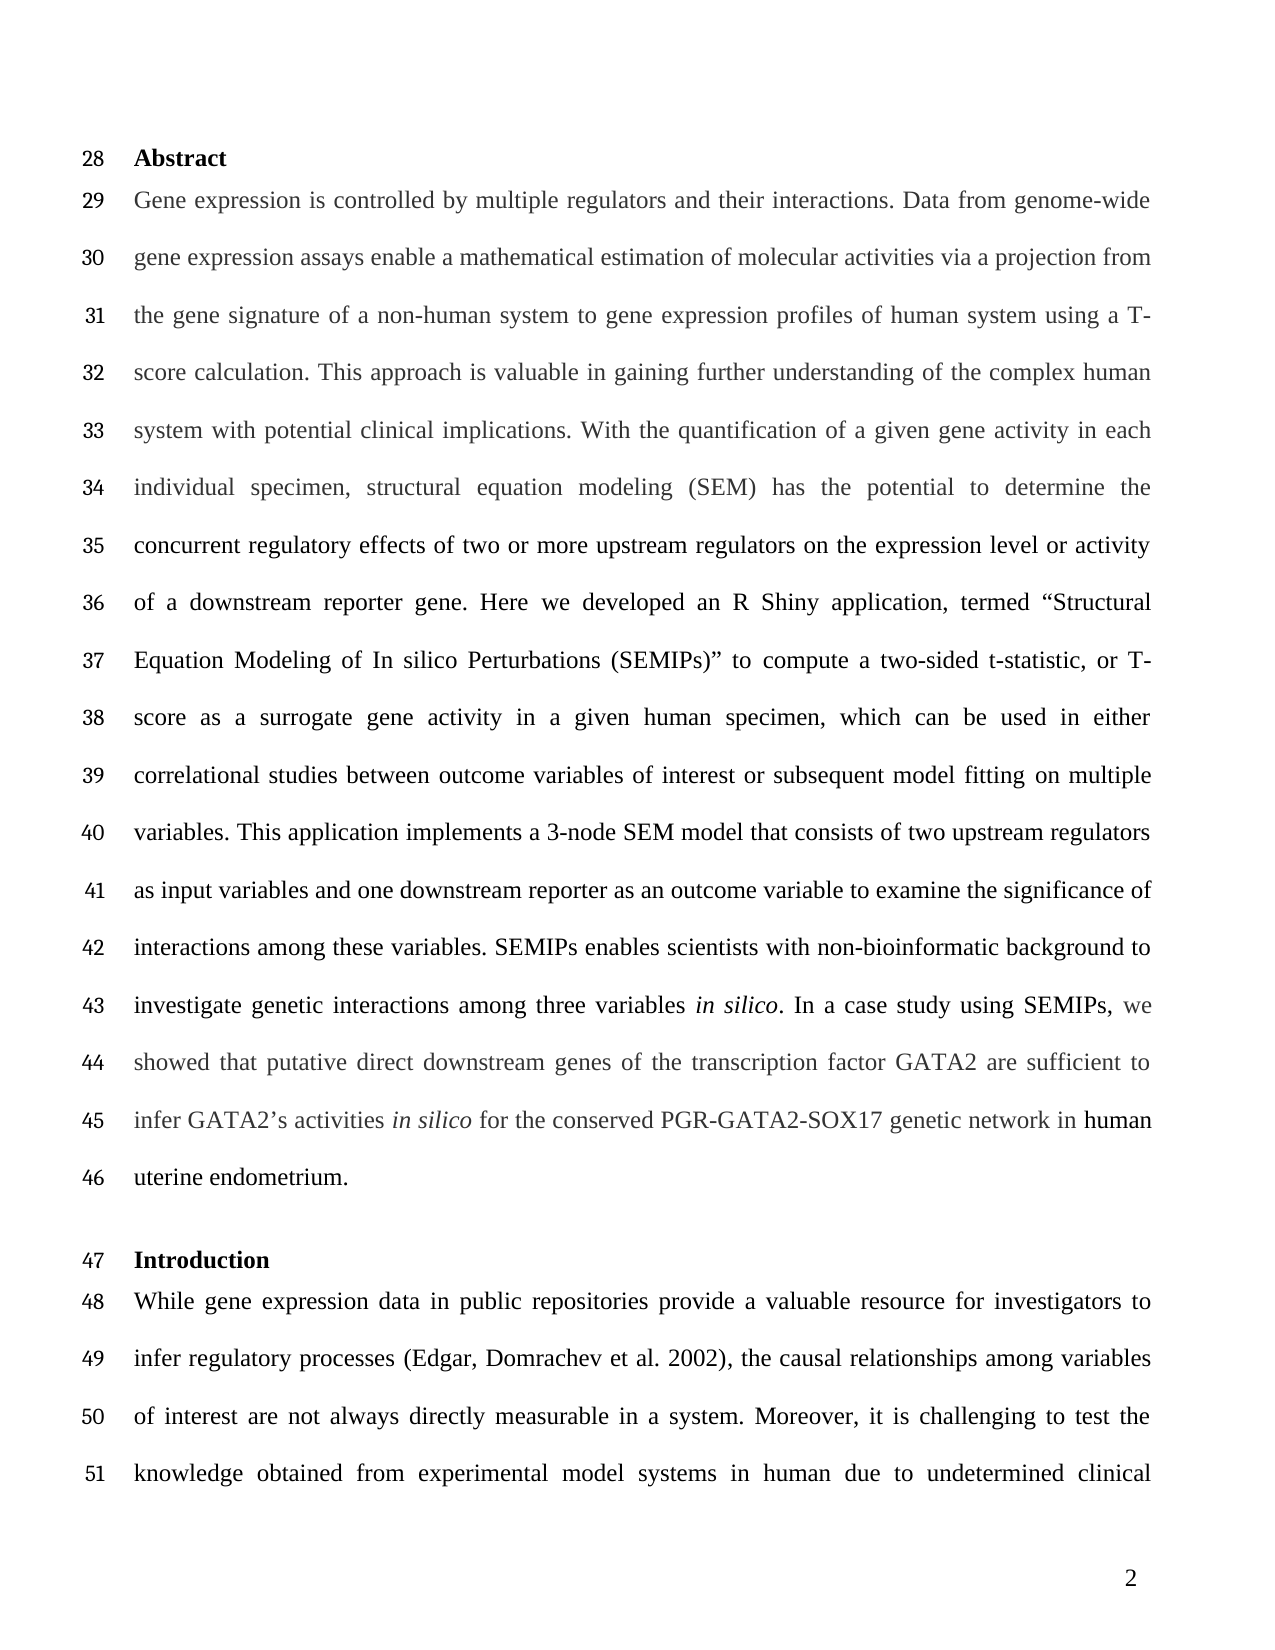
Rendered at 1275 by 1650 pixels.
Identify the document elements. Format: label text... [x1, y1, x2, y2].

text Gene expression is controlled by multiple regulators and their interactions. Data from genome-wide gene expression assays enable a mathematical estimation of molecular activities via a projection from the gene signature of a non-human system to gene expression profiles of human system using a T-score calculation. This approach is valuable in gaining further understanding of the complex human system with potential clinical implications. With the quantification of a given gene activity in each individual specimen, structural equation modeling (SEM) has the potential to determine the concurrent regulatory effects of two or more upstream regulators on the expression level or activity of a downstream reporter gene. Here we developed an R Shiny application, termed “Structural Equation Modeling of In silico Perturbations (SEMIPs)” to compute a two-sided t-statistic, or T-score as a surrogate gene activity in a given human specimen, which can be used in either correlational studies between outcome variables of interest or subsequent model fitting on multiple variables. This application implements a 3-node SEM model that consists of two upstream regulators as input variables and one downstream reporter as an outcome variable to examine the significance of interactions among these variables. SEMIPs enables scientists with non-bioinformatic background to investigate genetic interactions among three variables in silico. In a case study using SEMIPs, we showed that putative direct downstream genes of the transcription factor GATA2 are sufficient to infer GATA2’s activities in silico for the conserved PGR-GATA2-SOX17 genetic network in human uterine endometrium. [133, 313, 1152, 1191]
subtitle Abstract [133, 143, 1152, 172]
subtitle Introduction [133, 1245, 1152, 1273]
text Gene expression is controlled by multiple regulators and their interactions. Data from genome-wide gene expression assays enable a mathematical estimation of molecular activities via a projection from the gene signature of a non-human system to gene expression profiles of human system using a T-score calculation. This approach is valuable in gaining further understanding of the complex human system with potential clinical implications. With the quantification of a given gene activity in each individual specimen, structural equation modeling (SEM) has the potential to determine the concurrent regulatory effects of two or more upstream regulators on the expression level or activity of a downstream reporter gene. Here we developed an R Shiny application, termed “Structural Equation Modeling of In silico Perturbations (SEMIPs)” to compute a two-sided t-statistic, or T-score as a surrogate gene activity in a given human specimen, which can be used in either correlational studies between outcome variables of interest or subsequent model fitting on multiple variables. This application implements a 3-node SEM model that consists of two upstream regulators as input variables and one downstream reporter as an outcome variable to examine the significance of interactions among these variables. SEMIPs enables scientists with non-bioinformatic background to investigate genetic interactions among three variables in silico. In a case study using SEMIPs, we showed that putative direct downstream genes of the transcription factor GATA2 are sufficient to infer GATA2’s activities in silico for the conserved PGR-GATA2-SOX17 genetic network in human uterine endometrium. [133, 185, 1152, 312]
